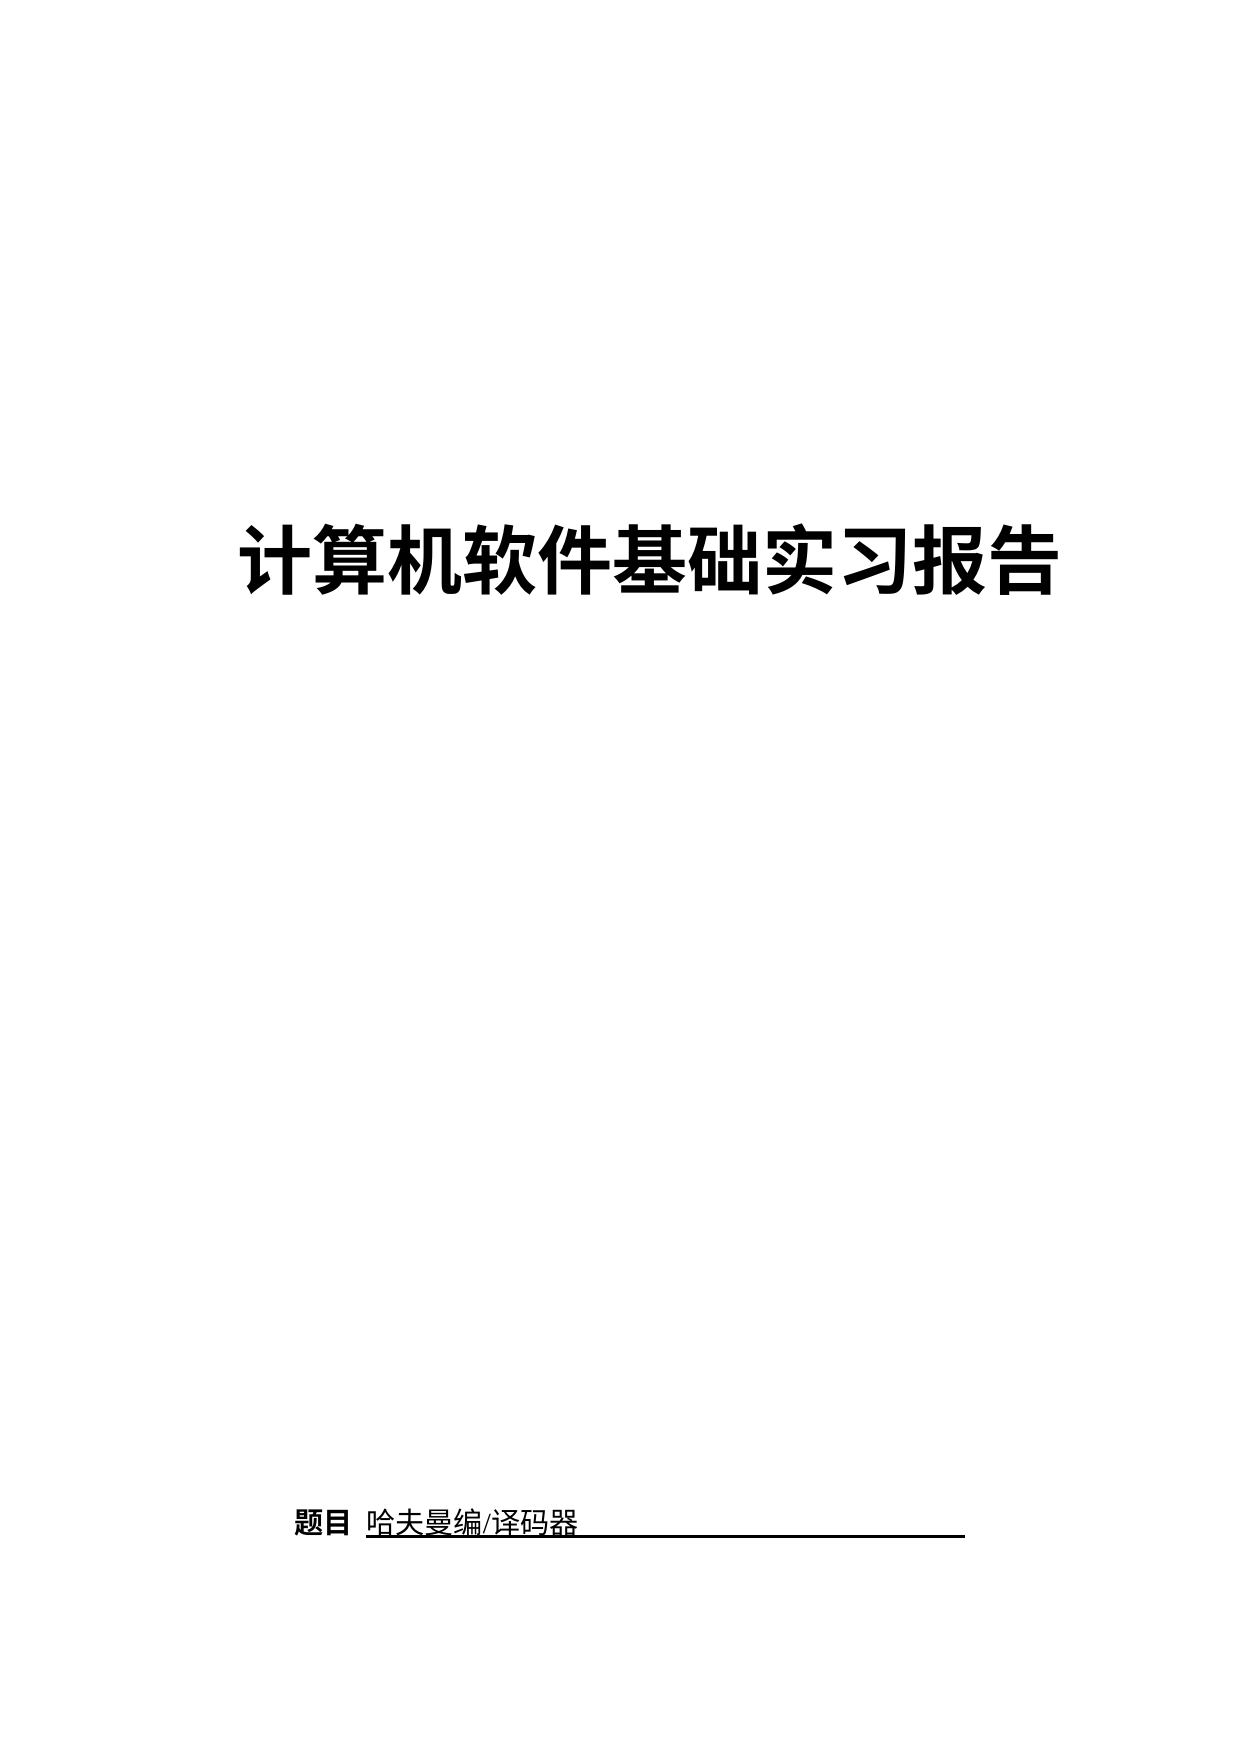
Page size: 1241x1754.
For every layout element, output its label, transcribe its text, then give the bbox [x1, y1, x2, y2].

text 题目 哈夫曼编/译码器 [177, 1488, 1122, 1553]
text 计算机软件基础实习报告 [177, 491, 1122, 621]
